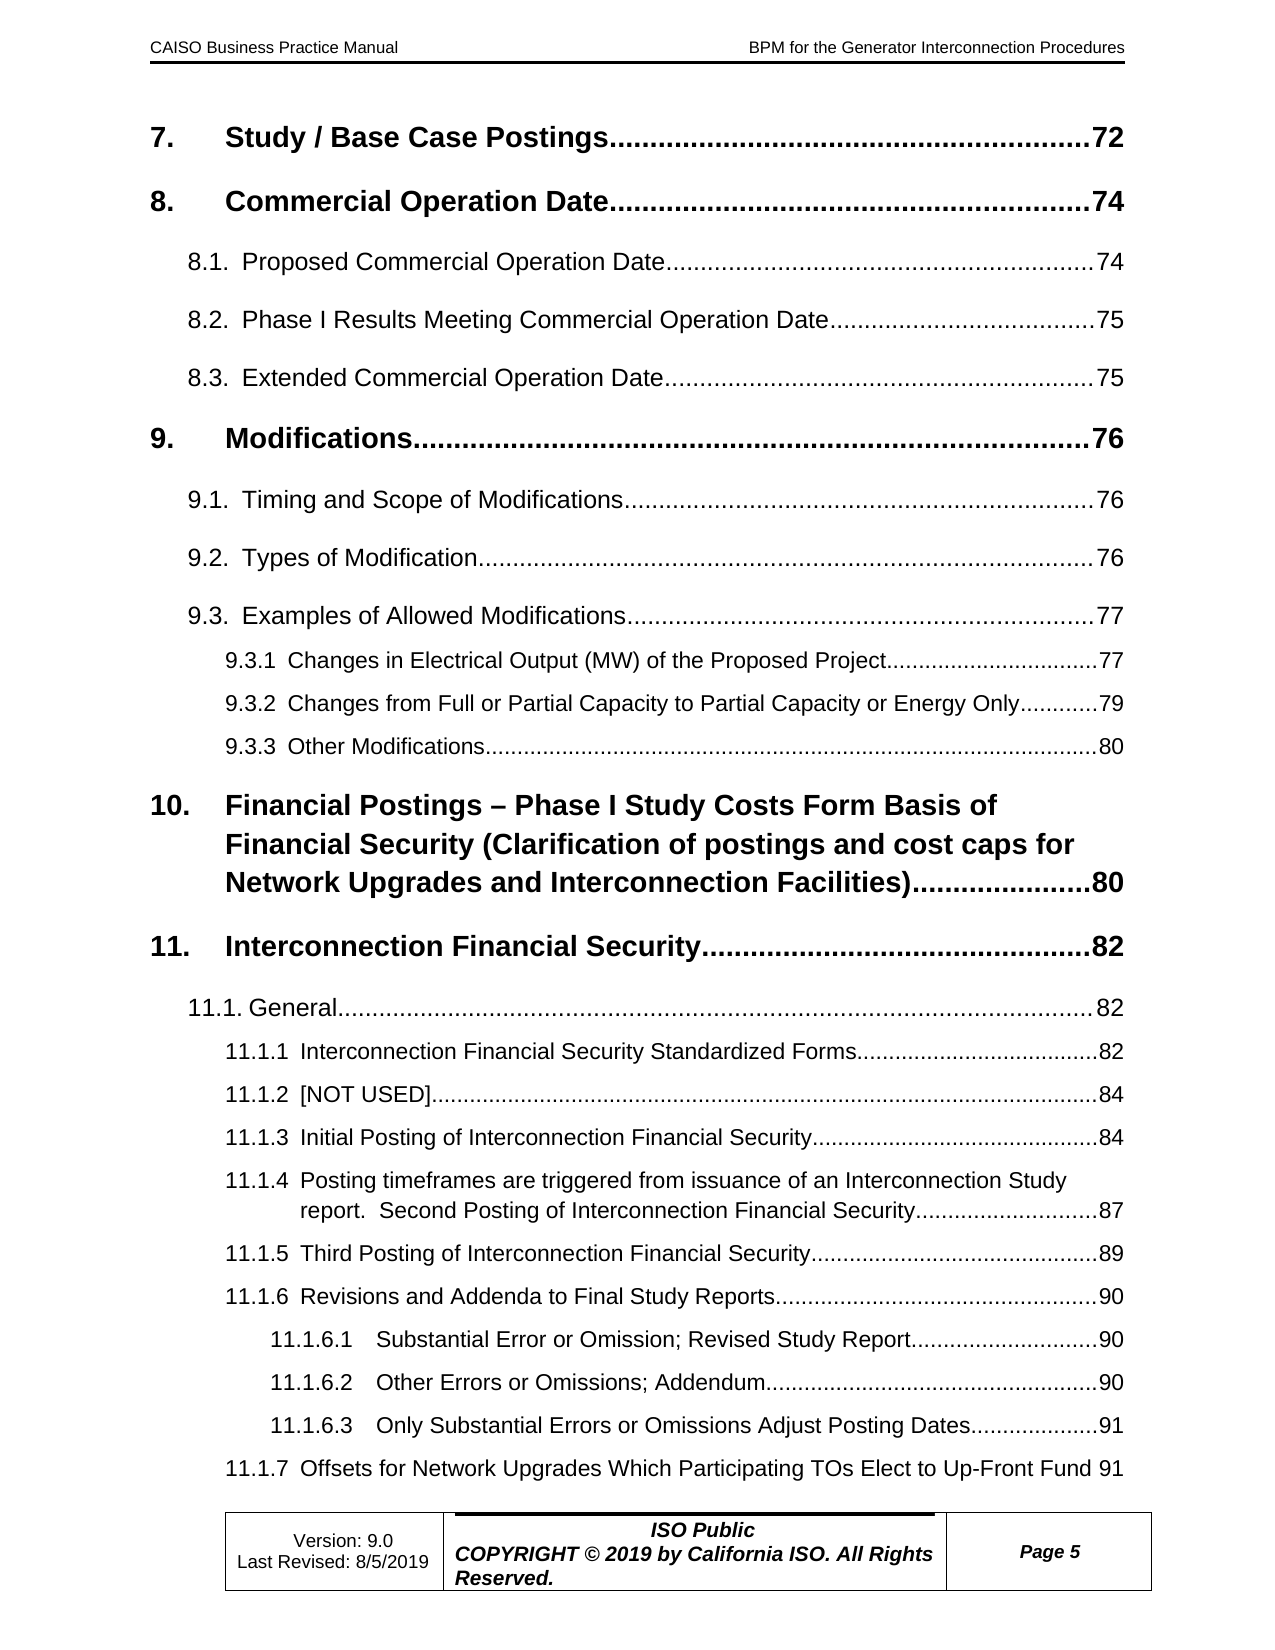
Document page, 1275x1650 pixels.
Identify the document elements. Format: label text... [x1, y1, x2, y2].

text 9.3. Examples of Allowed Modifications 77 [187, 601, 1125, 630]
text 11. Interconnection Financial Security 82 [150, 929, 1125, 963]
text 9.1. Timing and Scope of Modifications 76 [187, 485, 1125, 514]
text 8.2. Phase I Results Meeting Commercial Operation Date 75 [187, 305, 1125, 334]
text 8. Commercial Operation Date 74 [150, 183, 1125, 217]
text 8.3. Extended Commercial Operation Date 75 [187, 363, 1125, 392]
text 10. Financial Postings – Phase I Study Costs Form Basis of Financial Security (Clarification of postings and cost caps for Network Upgrades and Interconnection Facilities) 80 [150, 788, 1125, 899]
text 9.3.3 Other Modifications 80 [225, 733, 1125, 759]
text 11.1.7 Offsets for Network Upgrades Which Participating TOs Elect to Up-Front Fund 91 [225, 1455, 1125, 1482]
text 9.3.1 Changes in Electrical Output (MW) of the Proposed Project 77 [225, 647, 1125, 673]
text 11.1.4 Posting timeframes are triggered from issuance of an Interconnection Study report. Second Posting of Interconnection Financial Security 87 [225, 1167, 1125, 1224]
text 11.1.6.2 Other Errors or Omissions; Addendum 90 [270, 1369, 1125, 1396]
text 9.2. Types of Modification 76 [187, 543, 1125, 572]
text 11.1.6.1 Substantial Error or Omission; Revised Study Report 90 [270, 1326, 1125, 1353]
text 9. Modifications 76 [150, 421, 1125, 455]
text 11.1. General 82 [187, 993, 1125, 1021]
text 9.3.2 Changes from Full or Partial Capacity to Partial Capacity or Energy Only 79 [225, 690, 1125, 716]
text 11.1.3 Initial Posting of Interconnection Financial Security 84 [225, 1124, 1125, 1151]
text 7. Study / Base Case Postings 72 [150, 120, 1125, 153]
text 11.1.6.3 Only Substantial Errors or Omissions Adjust Posting Dates 91 [270, 1412, 1125, 1439]
text 11.1.5 Third Posting of Interconnection Financial Security 89 [225, 1240, 1125, 1267]
text 11.1.2 [NOT USED] 84 [225, 1081, 1125, 1108]
text 11.1.6 Revisions and Addenda to Final Study Reports 90 [225, 1283, 1125, 1309]
text 11.1.1 Interconnection Financial Security Standardized Forms 82 [225, 1038, 1125, 1064]
text 8.1. Proposed Commercial Operation Date 74 [187, 247, 1125, 276]
